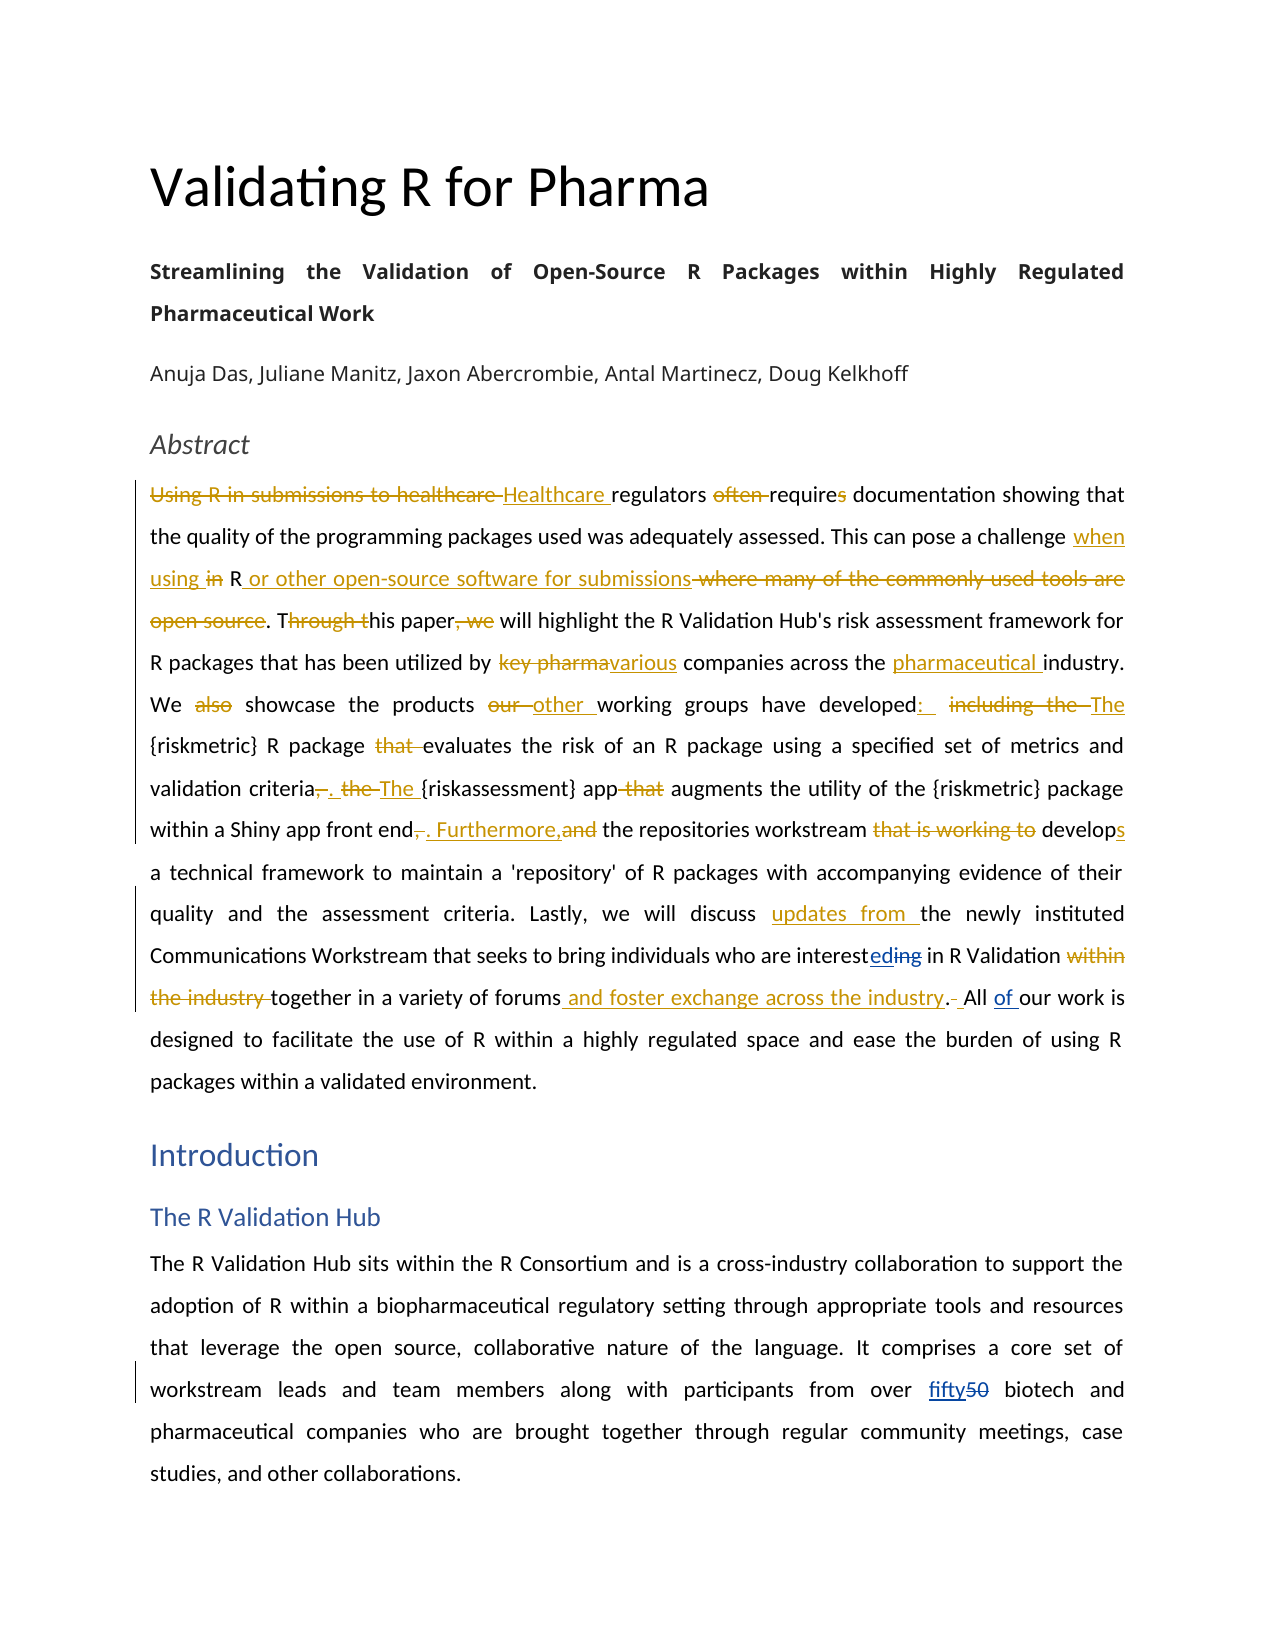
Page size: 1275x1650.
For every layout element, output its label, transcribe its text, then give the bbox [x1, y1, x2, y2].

subtitle Abstract [150, 426, 1125, 462]
text regulators require documentation showing that the quality of the programming packages used was adequately assessed. This can pose a challenge R. This paper will highlight the R Validation Hub's risk assessment framework for R packages that has been utilized by companies across the industry. We showcase the products working groups have developed {riskmetric} R package evaluates the risk of an R package using a specified set of metrics and validation criteria{riskassessment} app augments the utility of the {riskmetric} package within a Shiny app front end the repositories workstream develop a technical framework to maintain a 'repository' of R packages with accompanying evidence of their quality and the assessment criteria. Lastly, we will discuss the newly instituted Communications Workstream that seeks to bring individuals who are interest in R Validation together in a variety of forums.All our work is designed to facilitate the use of R within a highly regulated space and ease the burden of using R packages within a validated environment. [150, 480, 1125, 1096]
title Validating R for Pharma [150, 150, 1125, 221]
subtitle Streamlining the Validation of Open-Source R Packages within Highly Regulated Pharmaceutical Work [150, 257, 1125, 328]
text The R Validation Hub sits within the R Consortium and is a cross-industry collaboration to support the adoption of R within a biopharmaceutical regulatory setting through appropriate tools and resources that leverage the open source, collaborative nature of the language. It comprises a core set of workstream leads and team members along with participants from over biotech and pharmaceutical companies who are brought together through regular community meetings, case studies, and other collaborations. [150, 1249, 1125, 1487]
subtitle Introduction [150, 1134, 1125, 1175]
text Anuja Das, Juliane Manitz, Jaxon Abercrombie, Antal Martinecz, Doug Kelkhoff [150, 359, 1125, 387]
subtitle The R Validation Hub [150, 1200, 1125, 1233]
